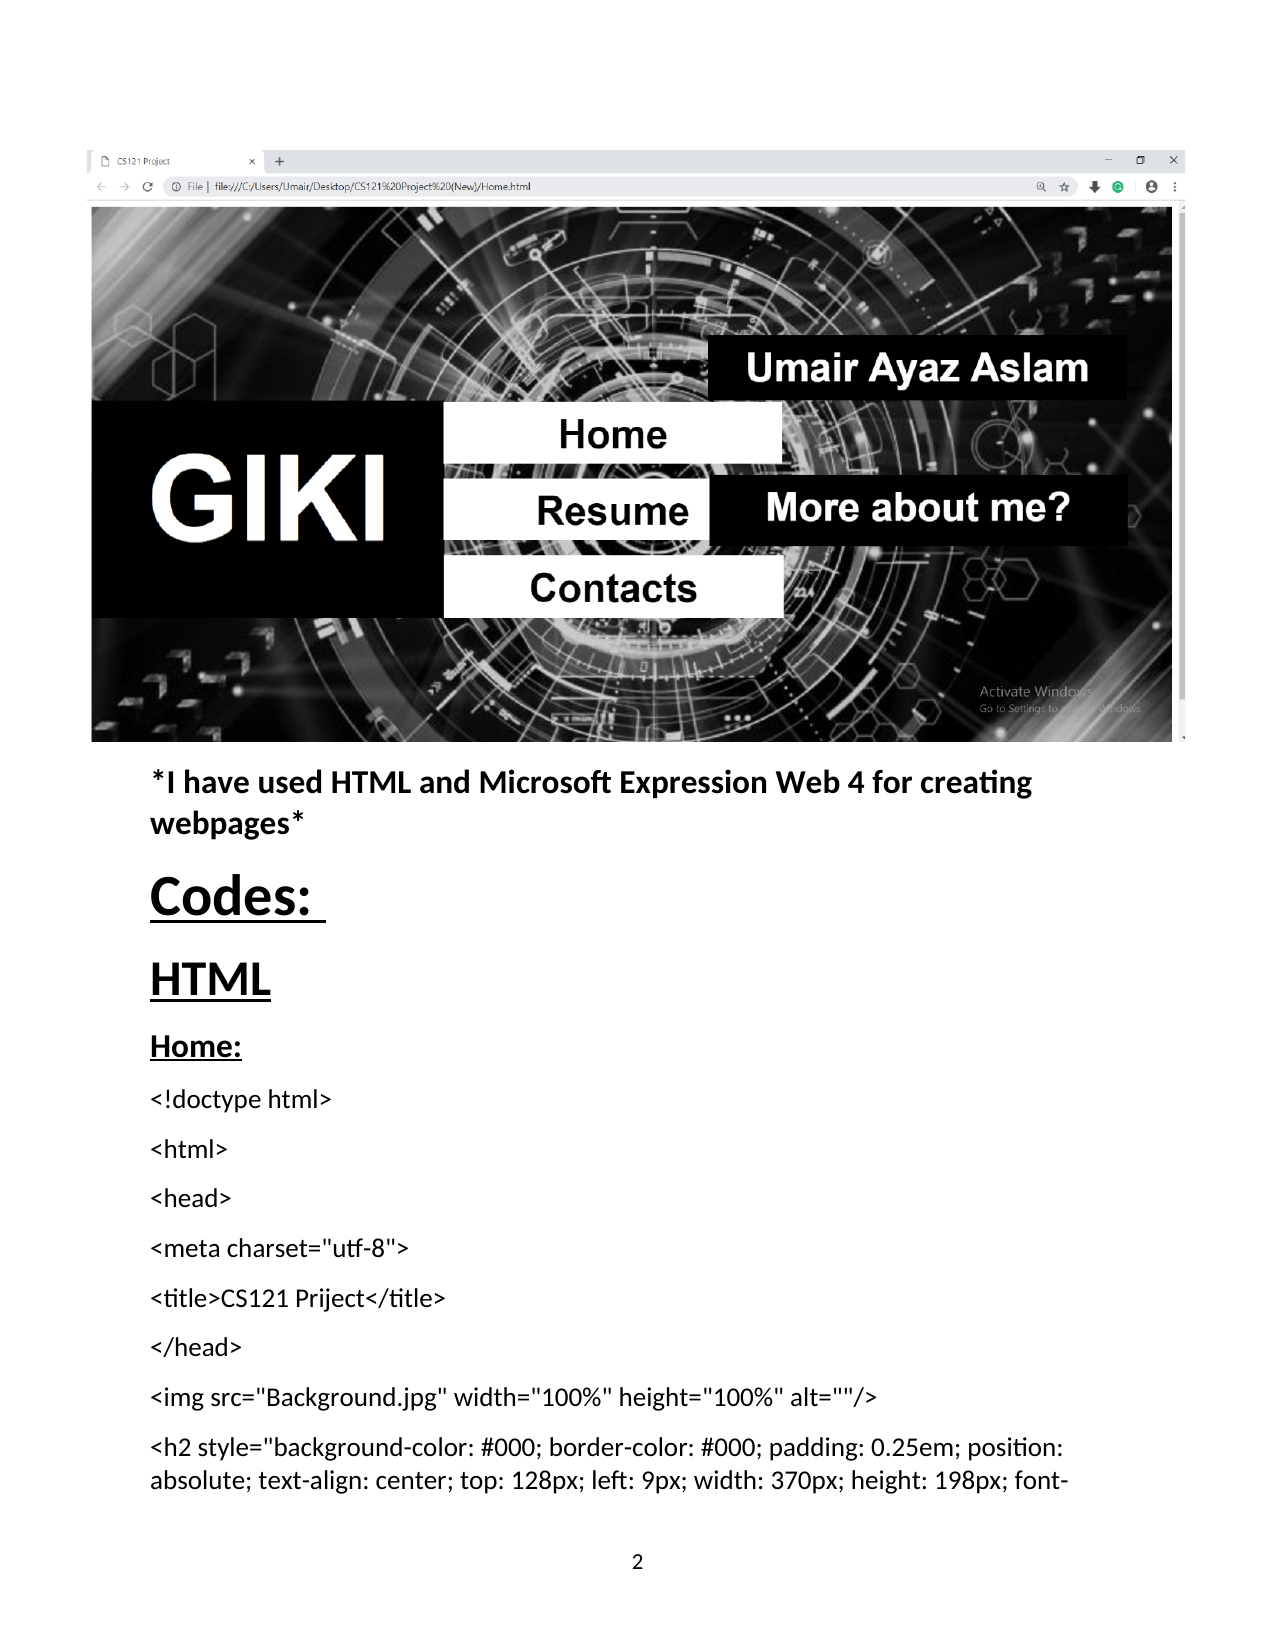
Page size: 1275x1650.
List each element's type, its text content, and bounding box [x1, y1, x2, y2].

text </head> [150, 1331, 1125, 1363]
text <meta charset="utf-8"> [150, 1231, 1125, 1264]
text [150, 1430, 1125, 1496]
text Home: [150, 1025, 1125, 1065]
text <html> [150, 1132, 1125, 1165]
text <!doctype html> [150, 1082, 1125, 1115]
text <head> [150, 1181, 1125, 1214]
text <img src="Background.jpg" width="100%" height="100%" alt=""/> [150, 1380, 1125, 1413]
picture [85, 150, 1184, 741]
text Codes: [150, 859, 1125, 930]
text <title>CS121 Priject</title> [150, 1281, 1125, 1314]
text HTML [150, 947, 1125, 1008]
text *I have used HTML and Microsoft Expression Web 4 for creating webpages* [150, 741, 1125, 842]
